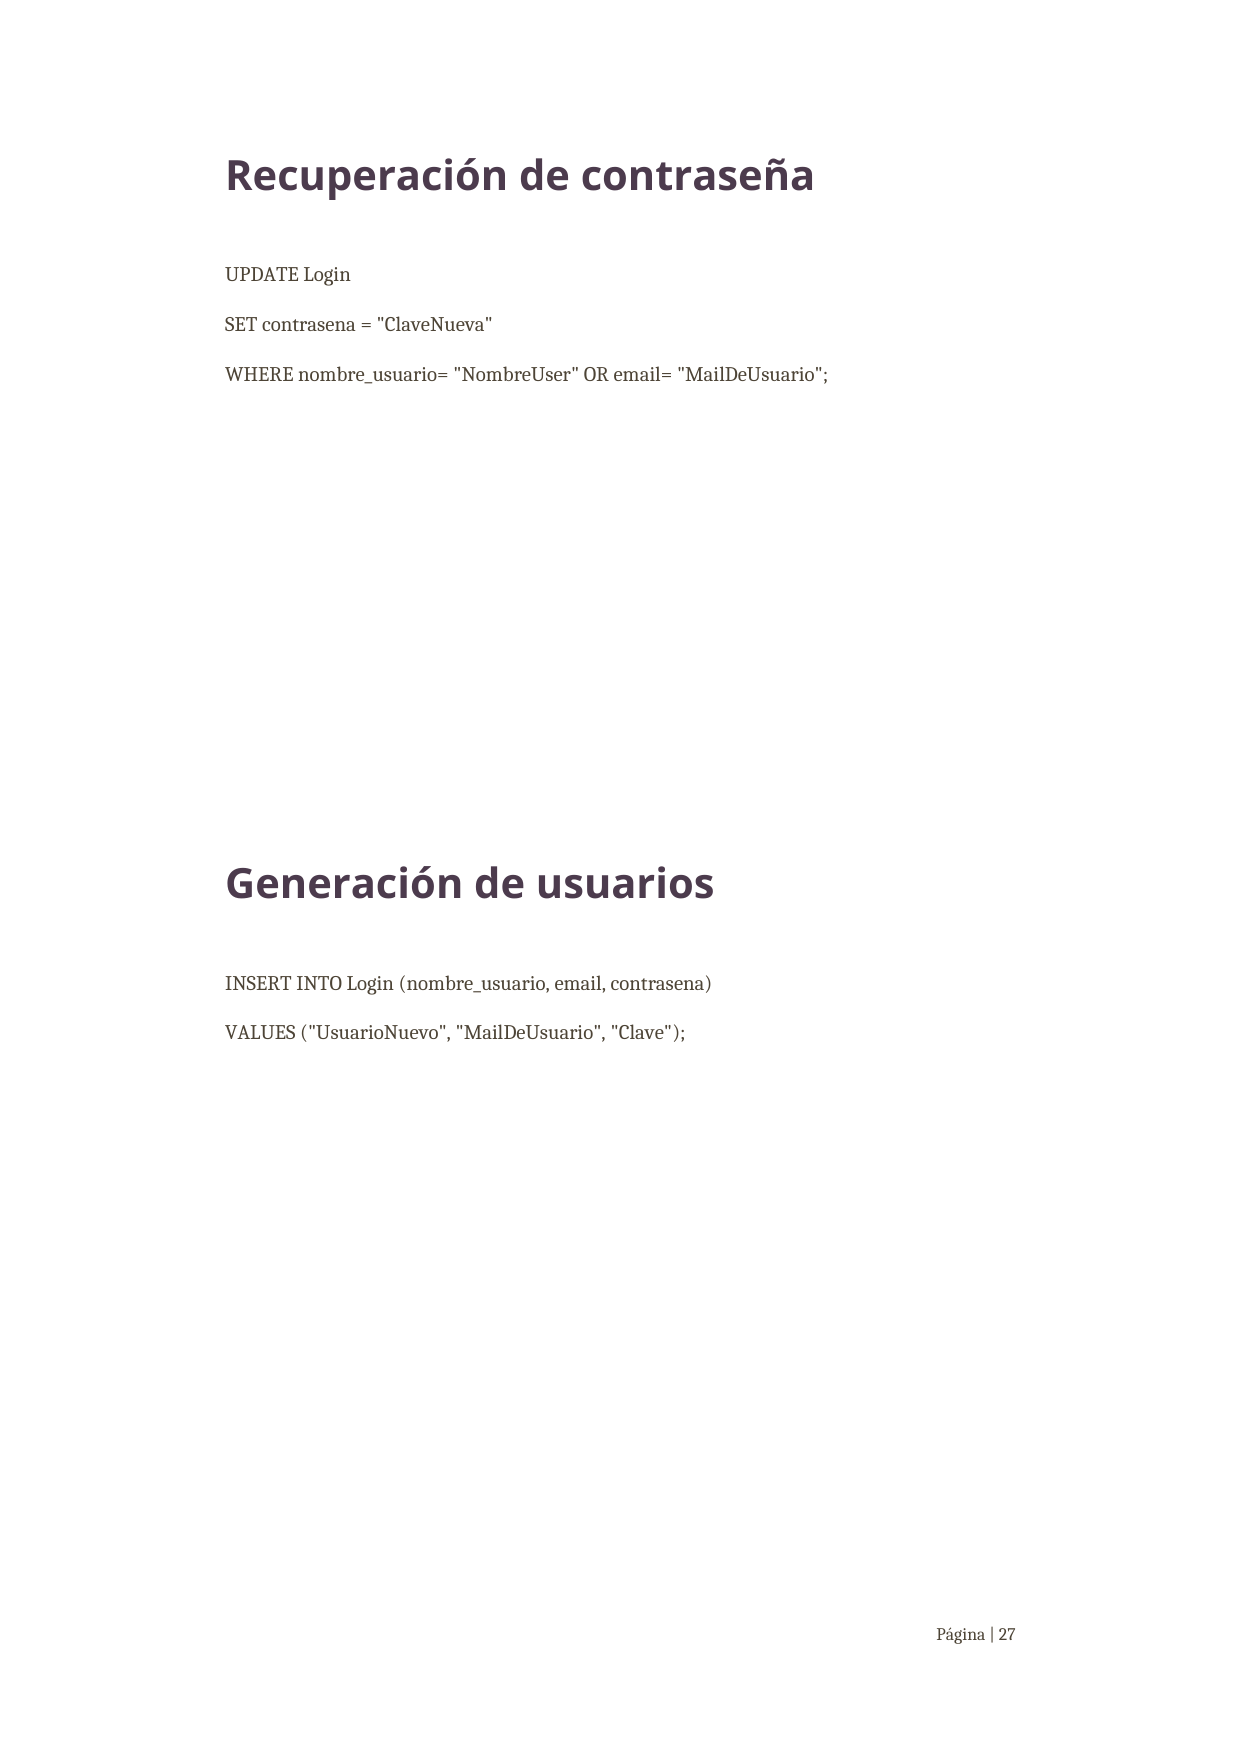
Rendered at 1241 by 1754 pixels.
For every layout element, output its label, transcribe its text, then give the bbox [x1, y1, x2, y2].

text WHERE nombre_usuario= "NombreUser" OR email= "MailDeUsuario"; [225, 362, 1015, 386]
text INSERT INTO Login (nombre_usuario, email, contrasena) [225, 971, 1015, 995]
text UPDATE Login [225, 263, 1015, 287]
text VALUES ("UsuarioNuevo", "MailDeUsuario", "Clave"); [225, 1021, 1015, 1045]
subtitle Recuperación de contraseña [225, 150, 1015, 201]
text SET contrasena = "ClaveNueva" [225, 313, 1015, 337]
subtitle Generación de usuarios [225, 858, 1015, 909]
